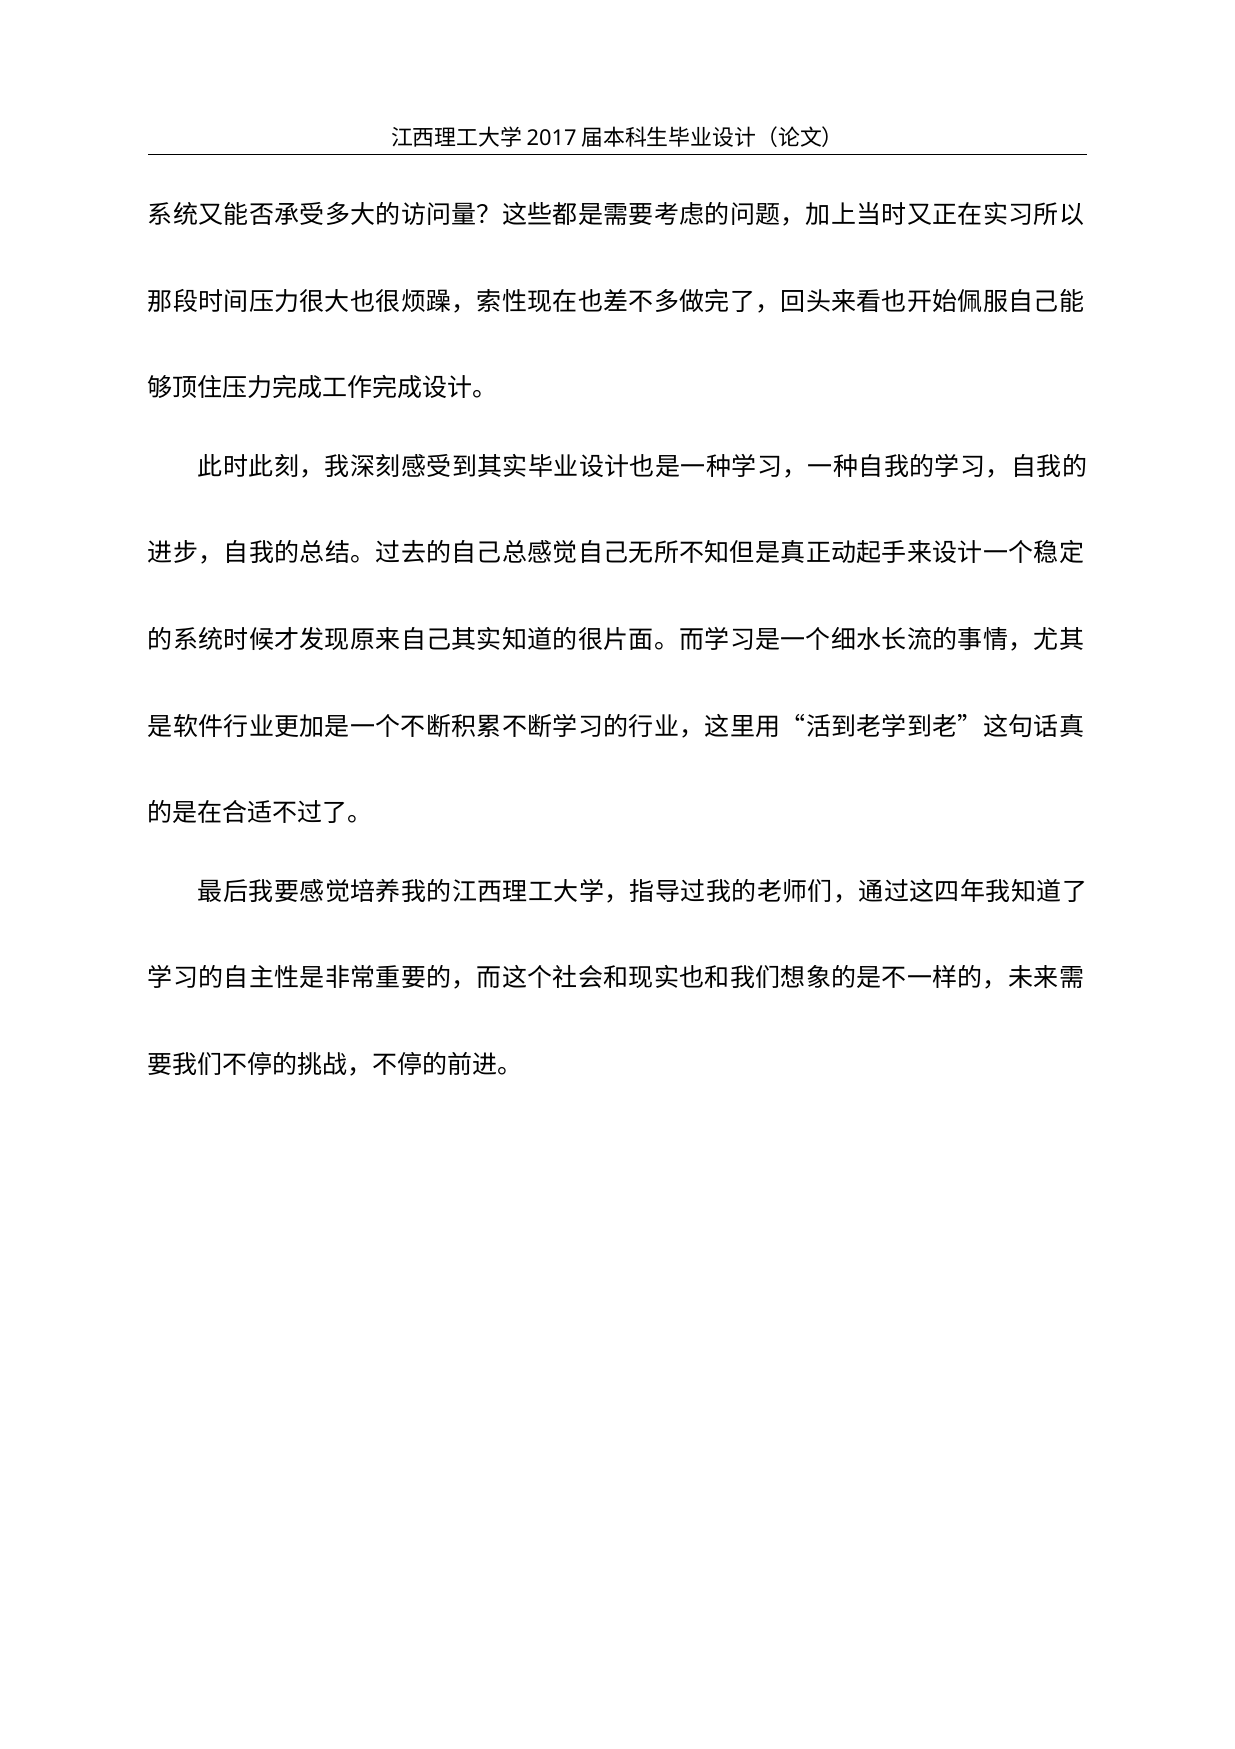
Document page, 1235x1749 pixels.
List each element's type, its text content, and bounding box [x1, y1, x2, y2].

text 此时此刻，我深刻感受到其实毕业设计也是一种学习，一种自我的学习，自我的进步，自我的总结。过去的自己总感觉自己无所不知但是真正动起手来设计一个稳定的系统时候才发现原来自己其实知道的很片面。而学习是一个细水长流的事情，尤其是软件行业更加是一个不断积累不断学习的行业，这里用“活到老学到老”这句话真的是在合适不过了。 [148, 429, 1087, 846]
text 最后我要感觉培养我的江西理工大学，指导过我的老师们，通过这四年我知道了学习的自主性是非常重要的，而这个社会和现实也和我们想象的是不一样的，未来需要我们不停的挑战，不停的前进。 [148, 854, 1087, 1097]
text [148, 178, 1087, 420]
